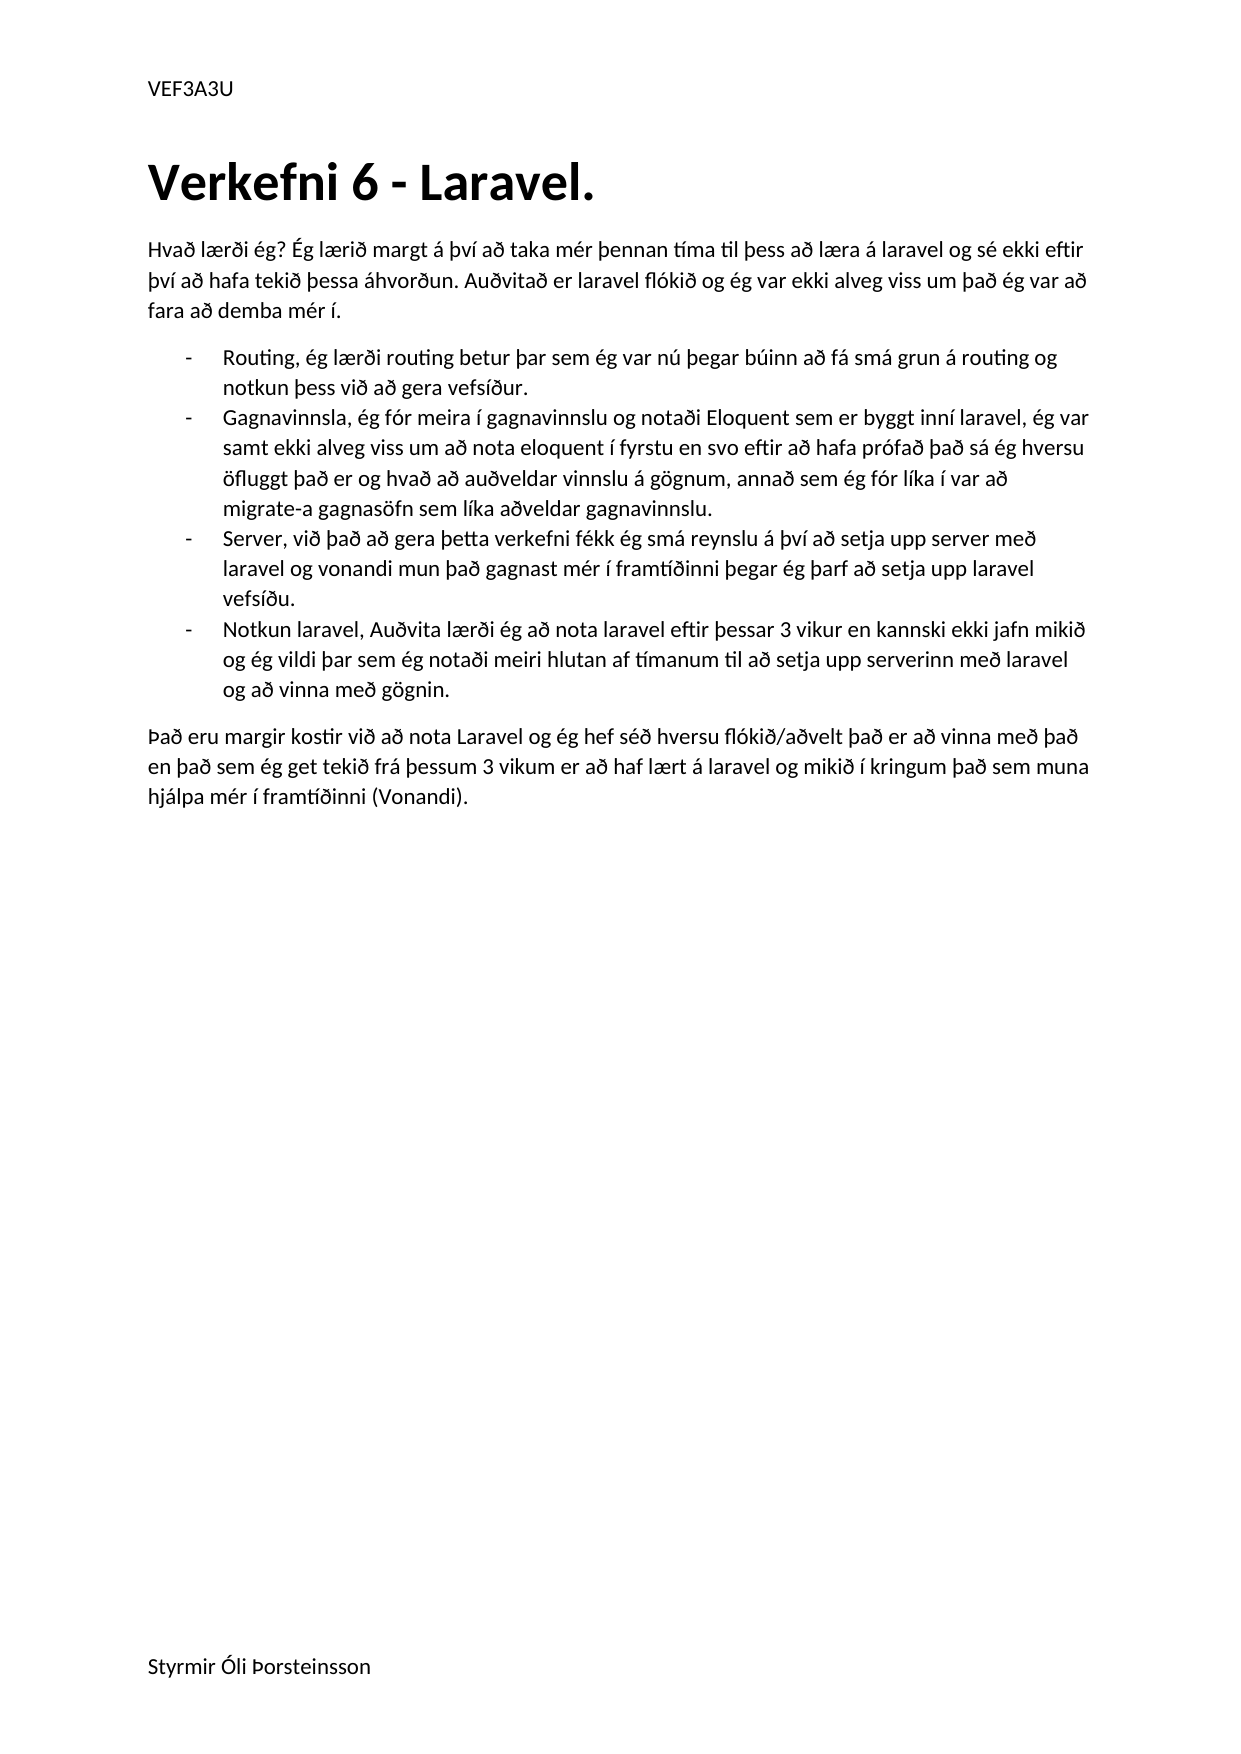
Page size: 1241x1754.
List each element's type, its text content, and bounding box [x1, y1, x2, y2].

text Hvað lærði ég? Ég lærið margt á því að taka mér þennan tíma til þess að læra á laravel og sé ekki eftir því að hafa tekið þessa áhvorðun. Auðvitað er laravel flókið og ég var ekki alveg viss um það ég var að fara að demba mér í. [148, 236, 1093, 324]
text Það eru margir kostir við að nota Laravel og ég hef séð hversu flókið/aðvelt það er að vinna með það en það sem ég get tekið frá þessum 3 vikum er að haf lært á laravel og mikið í kringum það sem muna hjálpa mér í framtíðinni (Vonandi). [148, 722, 1093, 811]
list Notkun laravel, Auðvita lærði ég að nota laravel eftir þessar 3 vikur en kannski ekki jafn mikið og ég vildi þar sem ég notaði meiri hlutan af tímanum til að setja upp serverinn með laravel og að vinna með gögnin. [185, 615, 1093, 703]
text Verkefni 6 - Laravel. [148, 148, 1093, 214]
list Gagnavinnsla, ég fór meira í gagnavinnslu og notaði Eloquent sem er byggt inní laravel, ég var samt ekki alveg viss um að nota eloquent í fyrstu en svo eftir að hafa prófað það sá ég hversu öfluggt það er og hvað að auðveldar vinnslu á gögnum, annað sem ég fór líka í var að migrate-a gagnasöfn sem líka aðveldar gagnavinnslu. [185, 403, 1093, 522]
list Server, við það að gera þetta verkefni fékk ég smá reynslu á því að setja upp server með laravel og vonandi mun það gagnast mér í framtíðinni þegar ég þarf að setja upp laravel vefsíðu. [185, 524, 1093, 613]
list Routing, ég lærði routing betur þar sem ég var nú þegar búinn að fá smá grun á routing og notkun þess við að gera vefsíður. [185, 343, 1093, 401]
